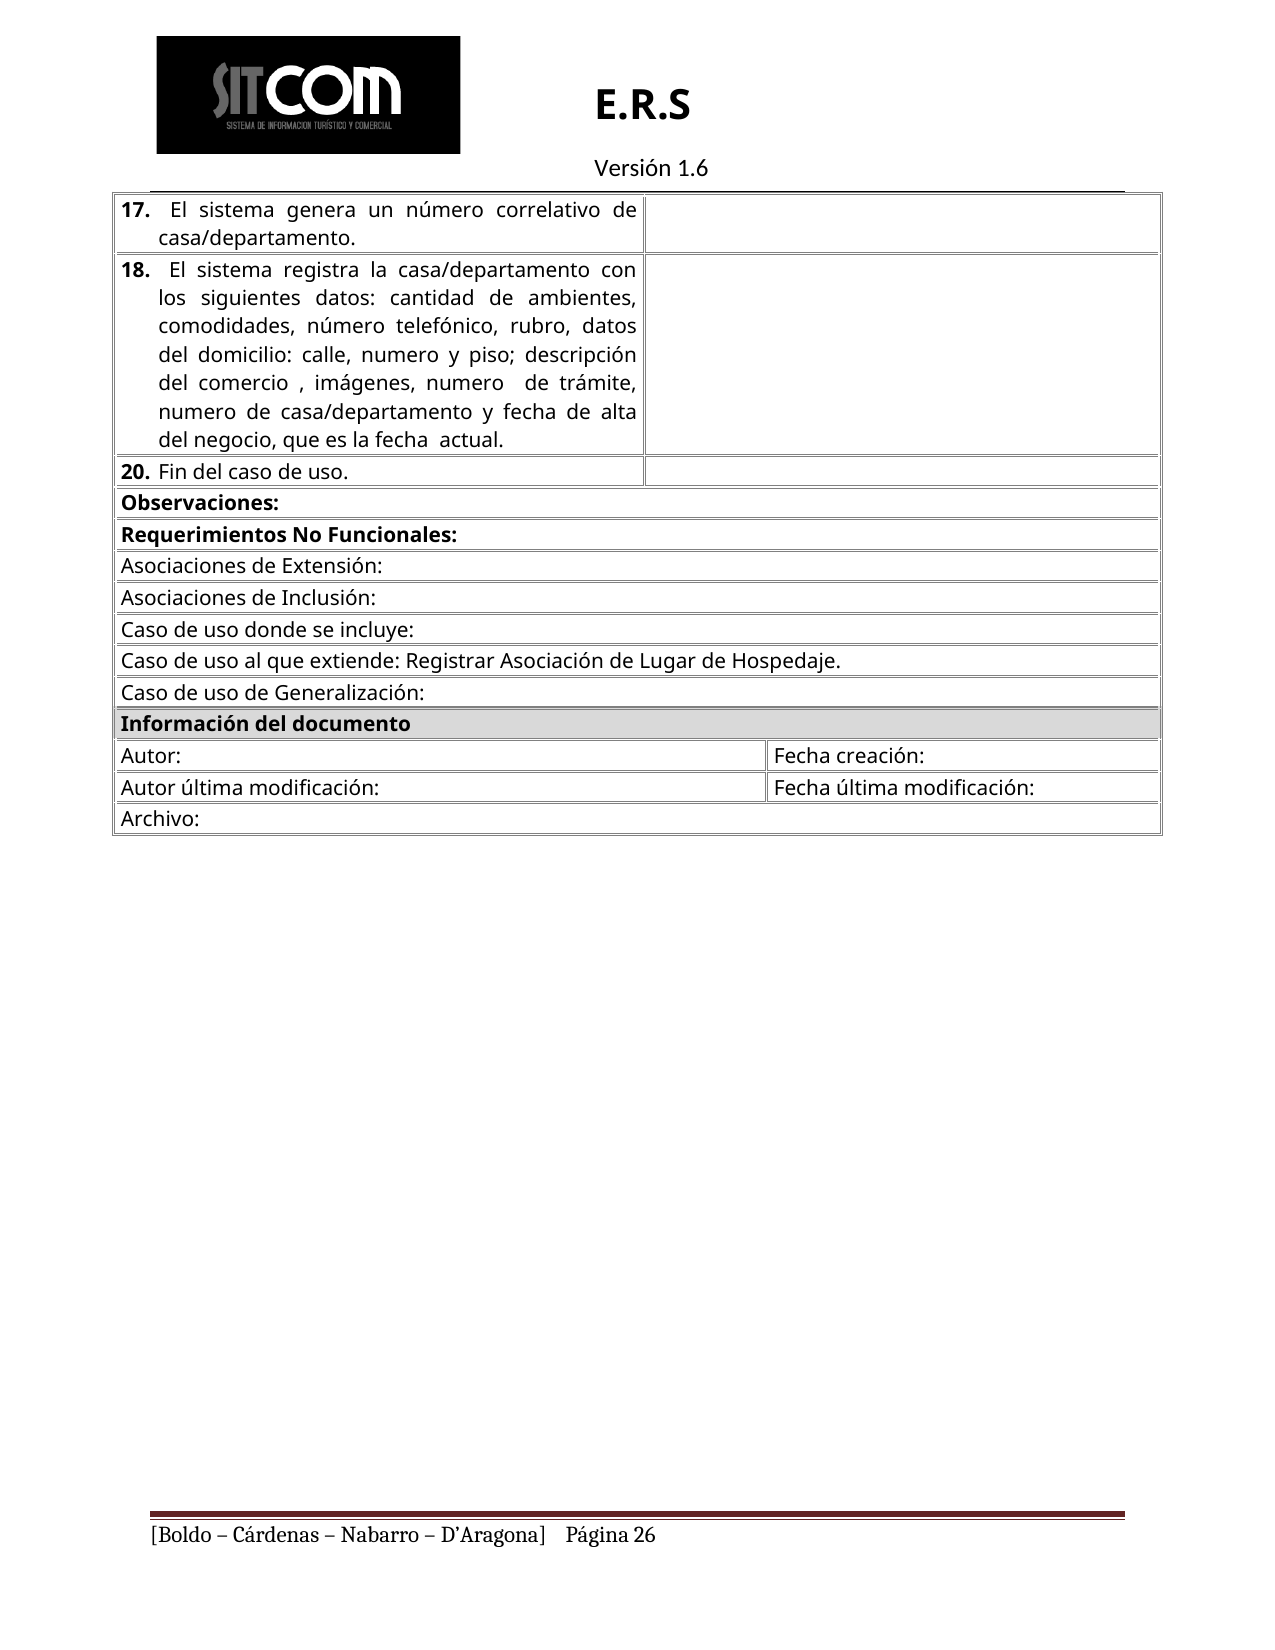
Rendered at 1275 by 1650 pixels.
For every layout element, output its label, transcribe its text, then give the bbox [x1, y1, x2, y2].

table_cell Autor última modificación: [115, 770, 765, 801]
table_cell Observaciones: [113, 485, 1162, 517]
table_cell Caso de uso al que extiende: Registrar Asociación de Lugar de Hospedaje. [113, 643, 1162, 675]
table_cell Asociaciones de Extensión: [115, 549, 1160, 580]
table_cell Fecha última modificación: [768, 770, 1160, 801]
table_cell [645, 195, 1160, 252]
table_cell Fin del caso de uso. [113, 454, 645, 485]
table_cell Asociaciones de Inclusión: [113, 580, 1162, 612]
table_cell Caso de uso de Generalización: [115, 675, 1160, 706]
table_cell Requerimientos No Funcionales: [113, 517, 1162, 548]
table_cell Archivo: [113, 801, 1162, 833]
table_cell Fecha creación: [766, 738, 1162, 769]
table_cell El sistema registra la casa/departamento con los siguientes datos: cantidad de ambientes, comodidades, número telefónico, rubro, datos del domicilio: calle, numero y piso; descripción del comercio , imágenes, numero de trámite, numero de casa/departamento y fecha de alta del negocio, que es la fecha actual. [115, 252, 643, 454]
table_cell [645, 454, 1162, 485]
table_cell Caso de uso donde se incluye: [115, 612, 1160, 643]
table_cell Información del documento [115, 706, 1160, 738]
table_cell El sistema genera un número correlativo de casa/departamento. [115, 193, 645, 252]
picture [156, 36, 461, 154]
table_cell [646, 252, 1160, 454]
table_cell Autor: [113, 738, 766, 769]
